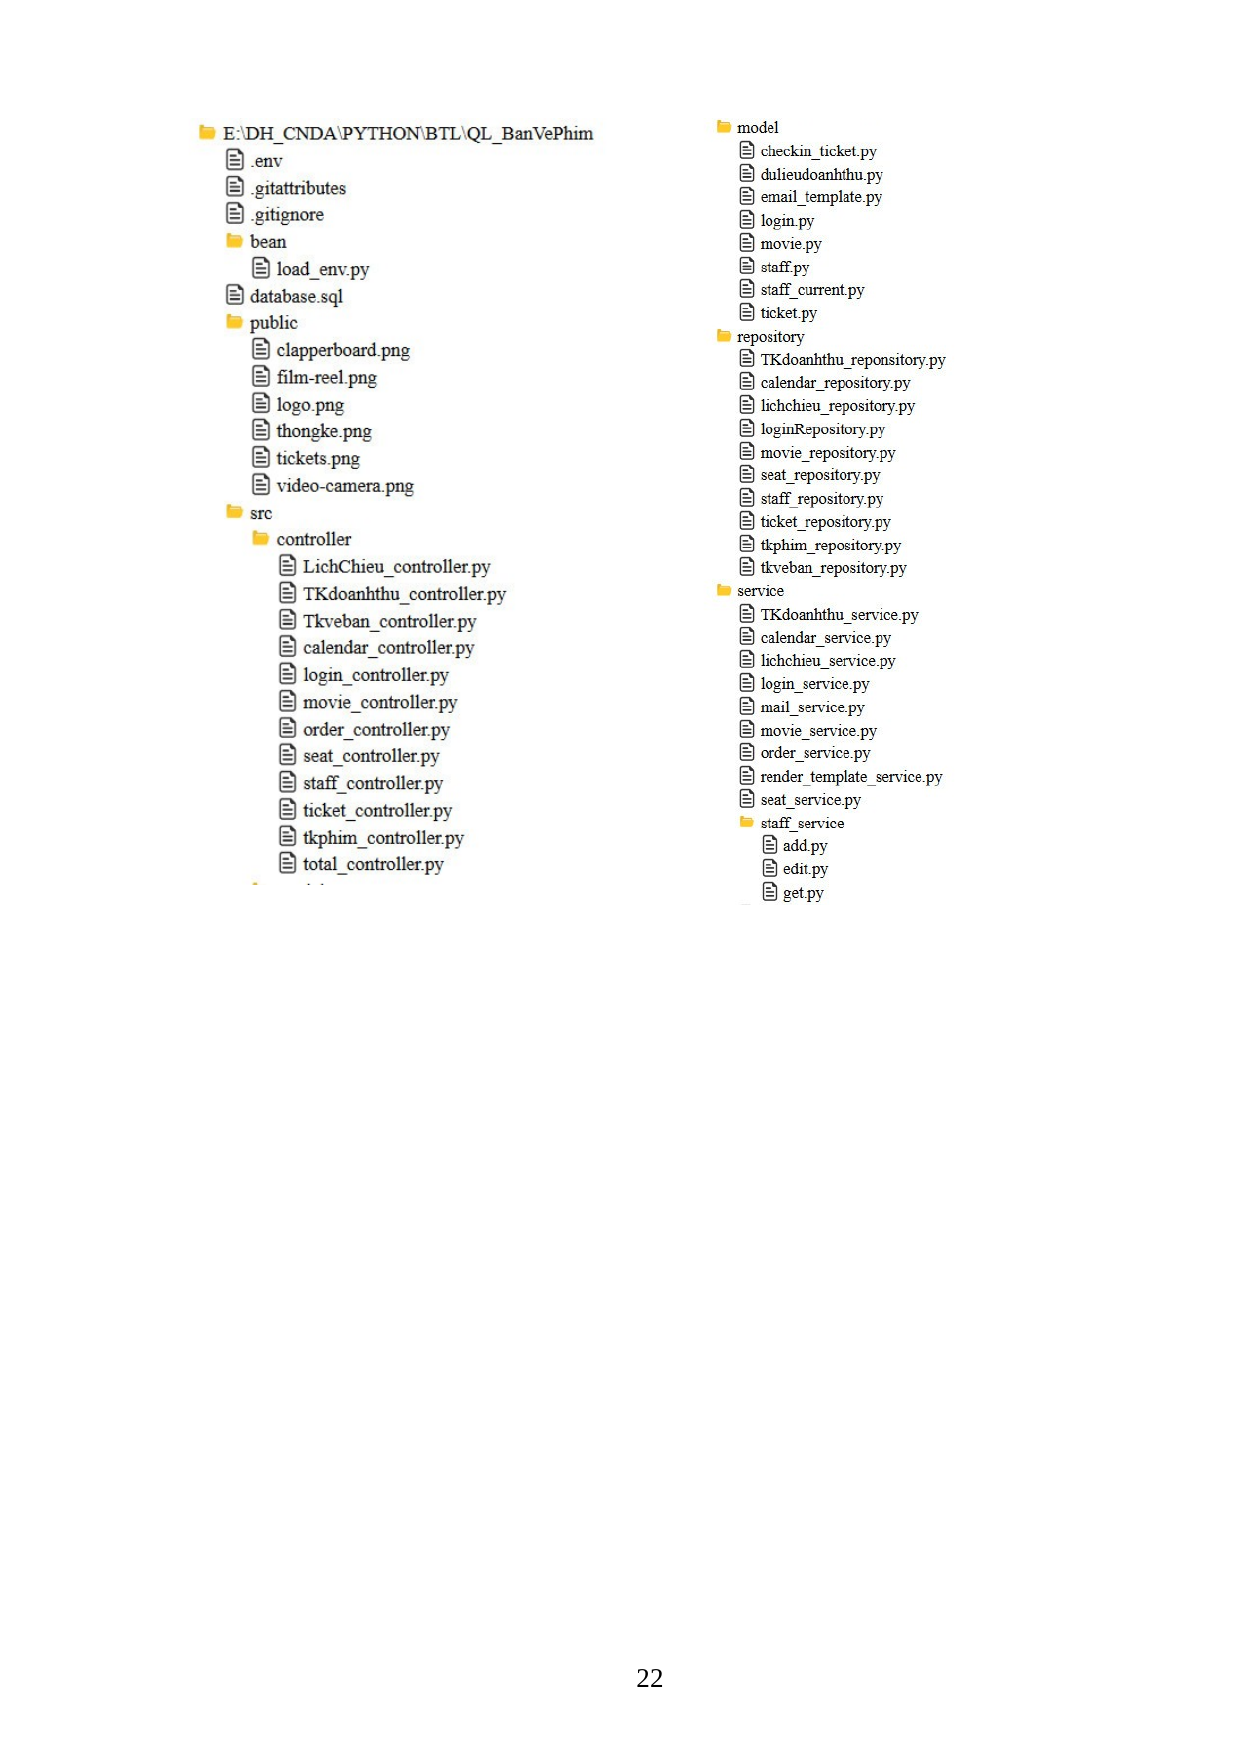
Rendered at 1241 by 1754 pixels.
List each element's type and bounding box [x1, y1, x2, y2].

picture [188, 118, 630, 885]
table_header [646, 118, 1115, 937]
picture [657, 118, 994, 905]
table_header [177, 118, 646, 937]
